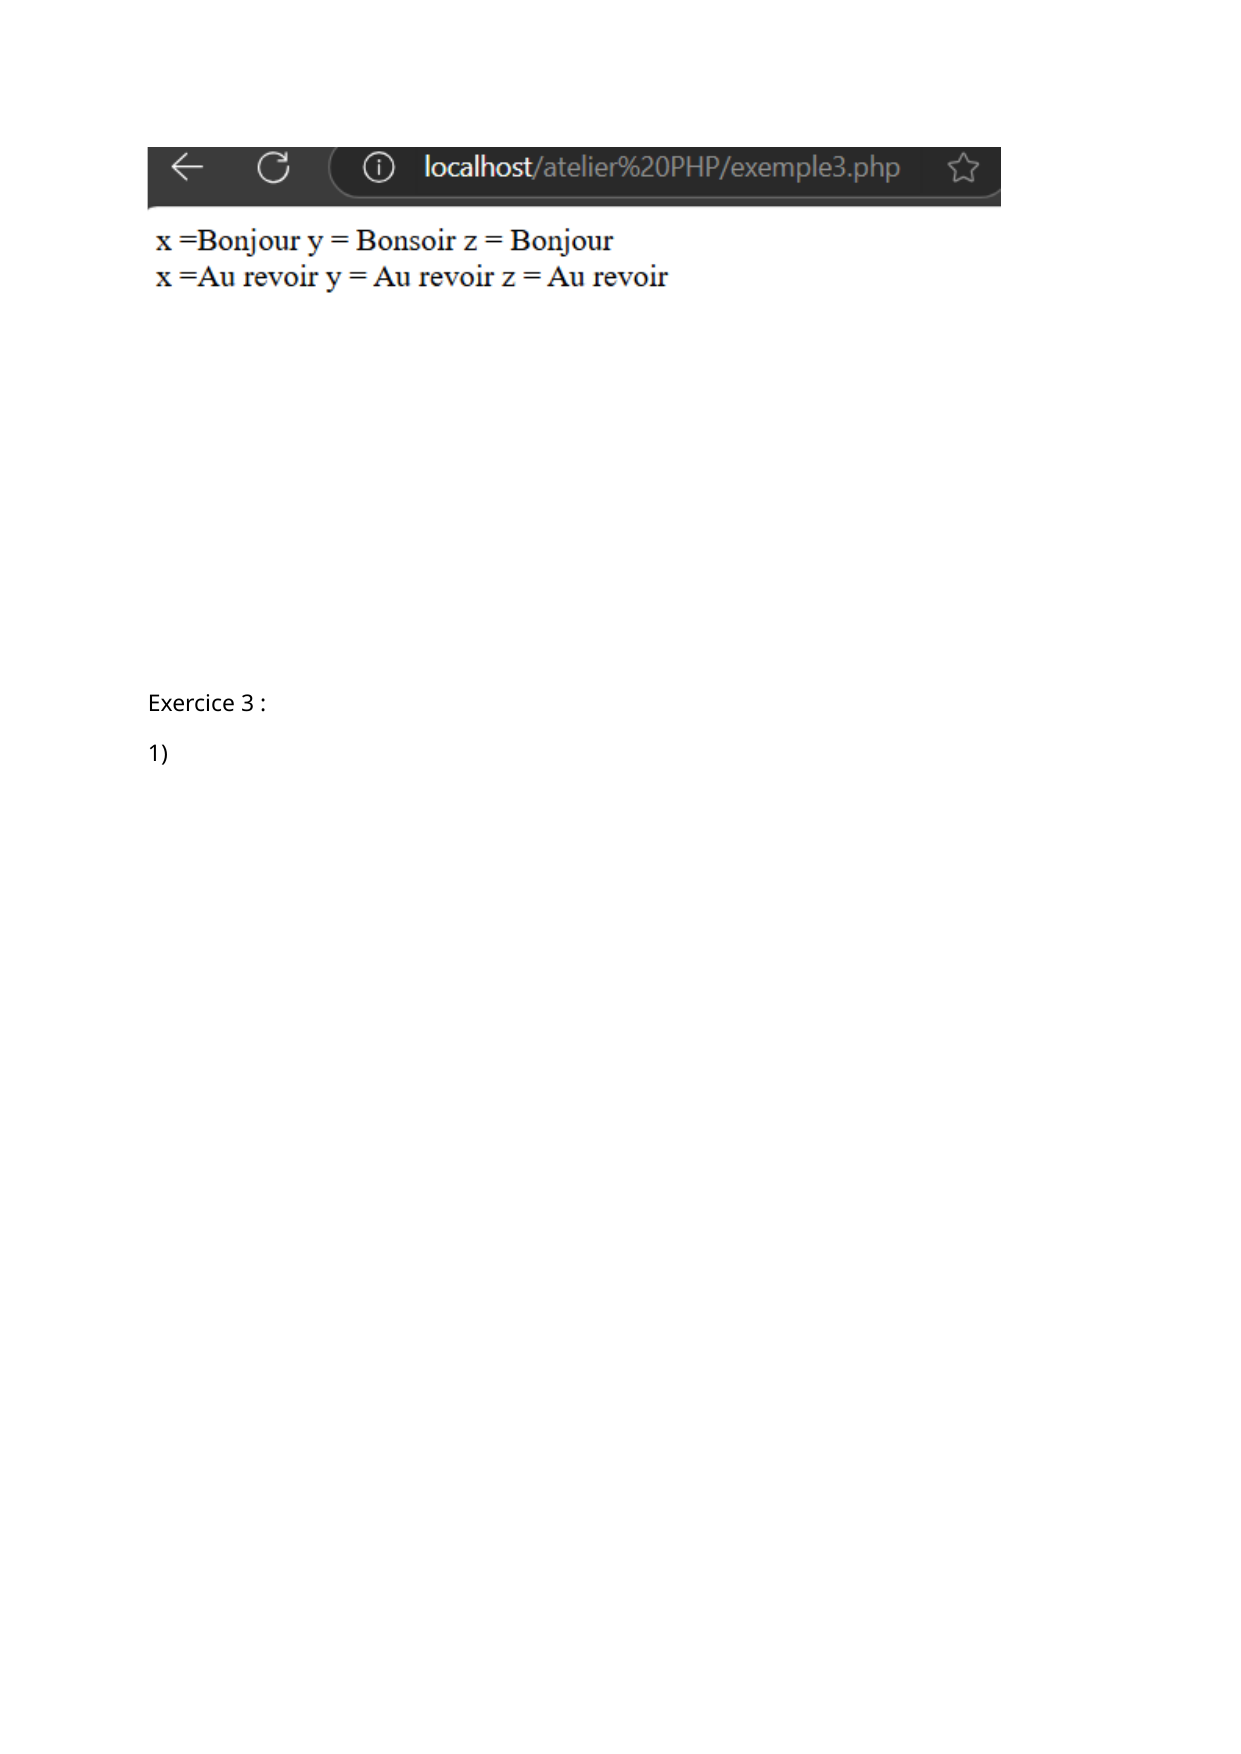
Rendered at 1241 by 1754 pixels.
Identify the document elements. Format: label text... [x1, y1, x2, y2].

text 1) [148, 737, 1093, 768]
picture [147, 147, 1001, 567]
text Exercice 3 : [148, 686, 1093, 718]
